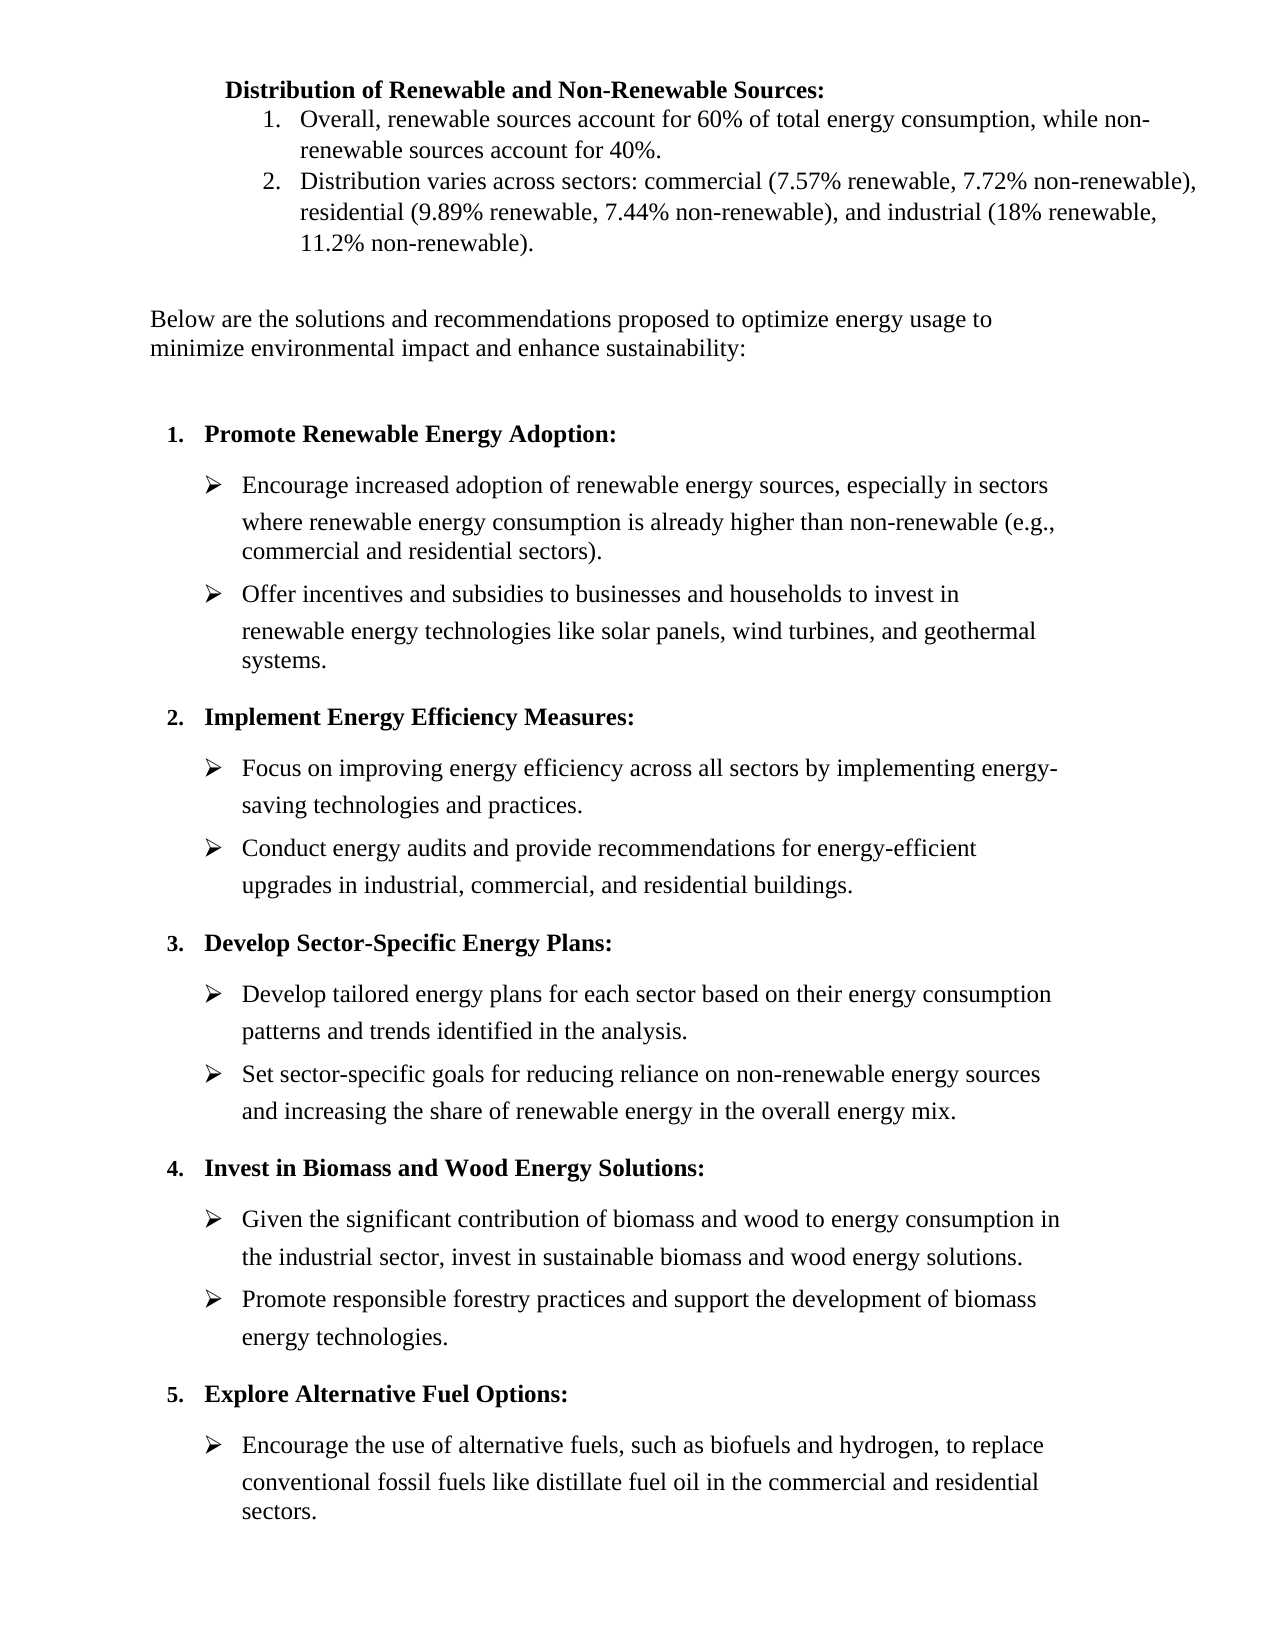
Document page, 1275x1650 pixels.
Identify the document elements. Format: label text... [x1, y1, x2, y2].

list Promote responsible forestry practices and support the development of biomass energy technologies. [204, 1271, 1062, 1351]
subtitle Develop Sector-Specific Energy Plans: [167, 928, 1062, 957]
subtitle Explore Alternative Fuel Options: [167, 1379, 1062, 1408]
subtitle Invest in Biomass and Wood Energy Solutions: [167, 1153, 1062, 1182]
list Distribution varies across sectors: commercial (7.57% renewable, 7.72% non-renewable), residential (9.89% renewable, 7.44% non-renewable), and industrial (18% renewable, 11.2% non-renewable). [262, 166, 1200, 257]
list Offer incentives and subsidies to businesses and households to invest in renewable energy technologies like solar panels, wind turbines, and geothermal systems. [204, 565, 1062, 674]
list Overall, renewable sources account for 60% of total energy consumption, while non-renewable sources account for 40%. [262, 104, 1200, 163]
subtitle Promote Renewable Energy Adoption: [167, 419, 1062, 448]
list Develop tailored energy plans for each sector based on their energy consumption patterns and trends identified in the analysis. [204, 965, 1062, 1045]
list Set sector-specific goals for reducing reliance on non-renewable energy sources and increasing the share of renewable energy in the overall energy mix. [204, 1045, 1062, 1125]
list Encourage the use of alternative fuels, such as biofuels and hydrogen, to replace conventional fossil fuels like distillate fuel oil in the commercial and residential sectors. [204, 1416, 1062, 1525]
list Given the significant contribution of biomass and wood to energy consumption in the industrial sector, invest in sustainable biomass and wood energy solutions. [204, 1191, 1062, 1271]
text Below are the solutions and recommendations proposed to optimize energy usage to minimize environmental impact and enhance sustainability: [150, 304, 1062, 362]
list Focus on improving energy efficiency across all sectors by implementing energy-saving technologies and practices. [204, 739, 1062, 819]
subtitle Implement Energy Efficiency Measures: [167, 702, 1062, 731]
list Conduct energy audits and provide recommendations for energy-efficient upgrades in industrial, commercial, and residential buildings. [204, 819, 1062, 899]
list Encourage increased adoption of renewable energy sources, especially in sectors where renewable energy consumption is already higher than non-renewable (e.g., commercial and residential sectors). [204, 456, 1062, 565]
text Distribution of Renewable and Non-Renewable Sources: [225, 75, 1062, 104]
